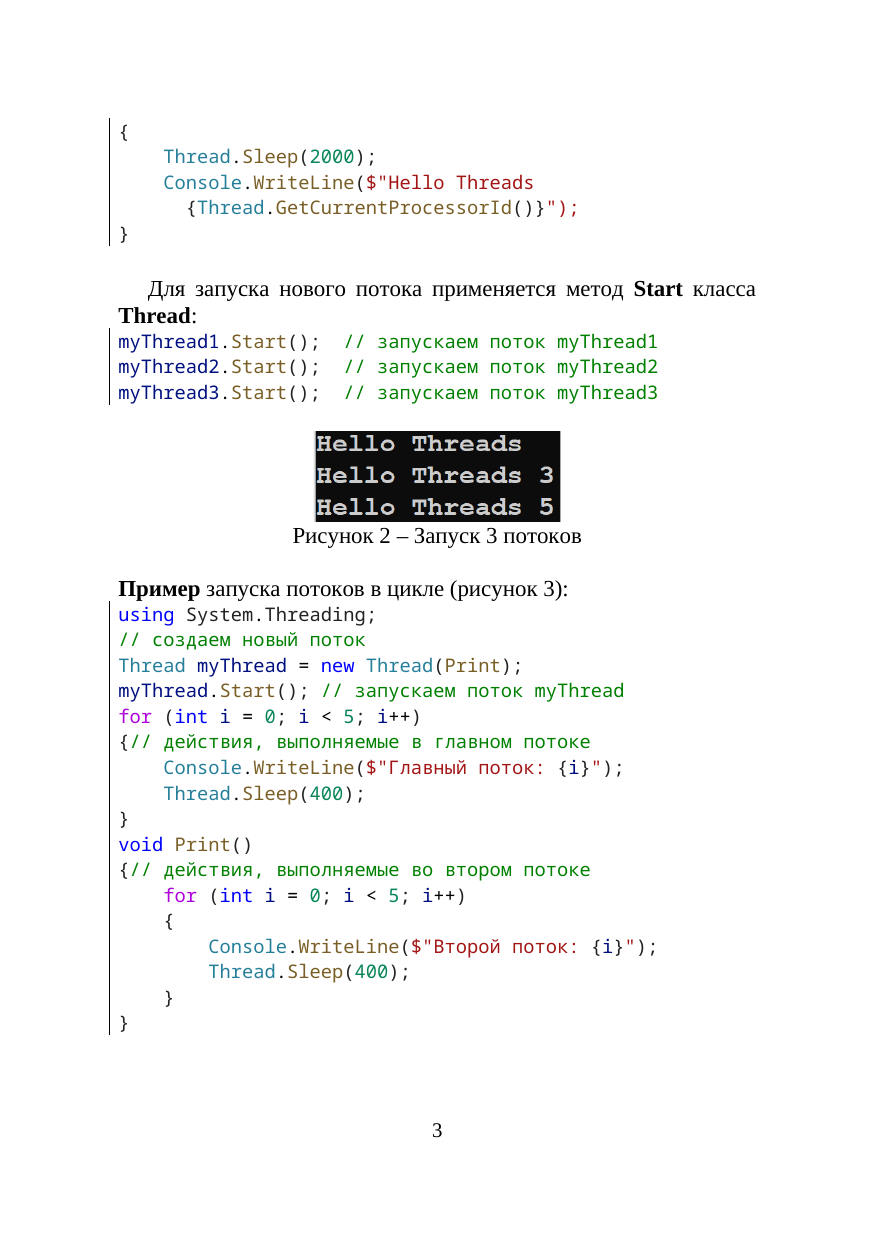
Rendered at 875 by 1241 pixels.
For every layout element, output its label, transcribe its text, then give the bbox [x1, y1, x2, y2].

text myThread.Start(); // запускаем поток myThread [118, 678, 756, 703]
text {Thread.GetCurrentProcessorId()}"); [118, 195, 756, 220]
text Рисунок 2 – Запуск 3 потоков [118, 522, 756, 548]
text // создаем новый поток [118, 627, 756, 652]
text myThread1.Start(); // запускаем поток myThread1 [118, 328, 756, 354]
text Thread.Sleep(2000); [118, 144, 756, 169]
text } [118, 1009, 756, 1035]
text {// действия, выполняемые во втором потоке [118, 856, 756, 882]
text { [118, 118, 756, 144]
text myThread3.Start(); // запускаем поток myThread3 [118, 379, 756, 405]
text Console.WriteLine($"Второй поток: {i}"); [118, 933, 756, 958]
text } [118, 220, 756, 246]
text Thread.Sleep(400); [118, 958, 756, 984]
text {// действия, выполняемые в главном потоке [118, 729, 756, 754]
text for (int i = 0; i < 5; i++) [118, 882, 756, 907]
text Пример запуска потоков в цикле (рисунок 3): [118, 575, 756, 601]
text myThread2.Start(); // запускаем поток myThread2 [118, 354, 756, 379]
text { [118, 907, 756, 933]
text Console.WriteLine($"Hello Threads [118, 169, 756, 195]
text Thread myThread = new Thread(Print); [118, 652, 756, 678]
text Console.WriteLine($"Главный поток: {i}"); [118, 754, 756, 780]
text for (int i = 0; i < 5; i++) [118, 703, 756, 729]
text using System.Threading; [118, 601, 756, 627]
text } [118, 805, 756, 831]
text Для запуска нового потока применяется метод Start класса Thread: [118, 276, 756, 328]
text Thread.Sleep(400); [118, 780, 756, 805]
picture [313, 431, 561, 522]
text } [118, 984, 756, 1009]
text void Print() [118, 831, 756, 856]
